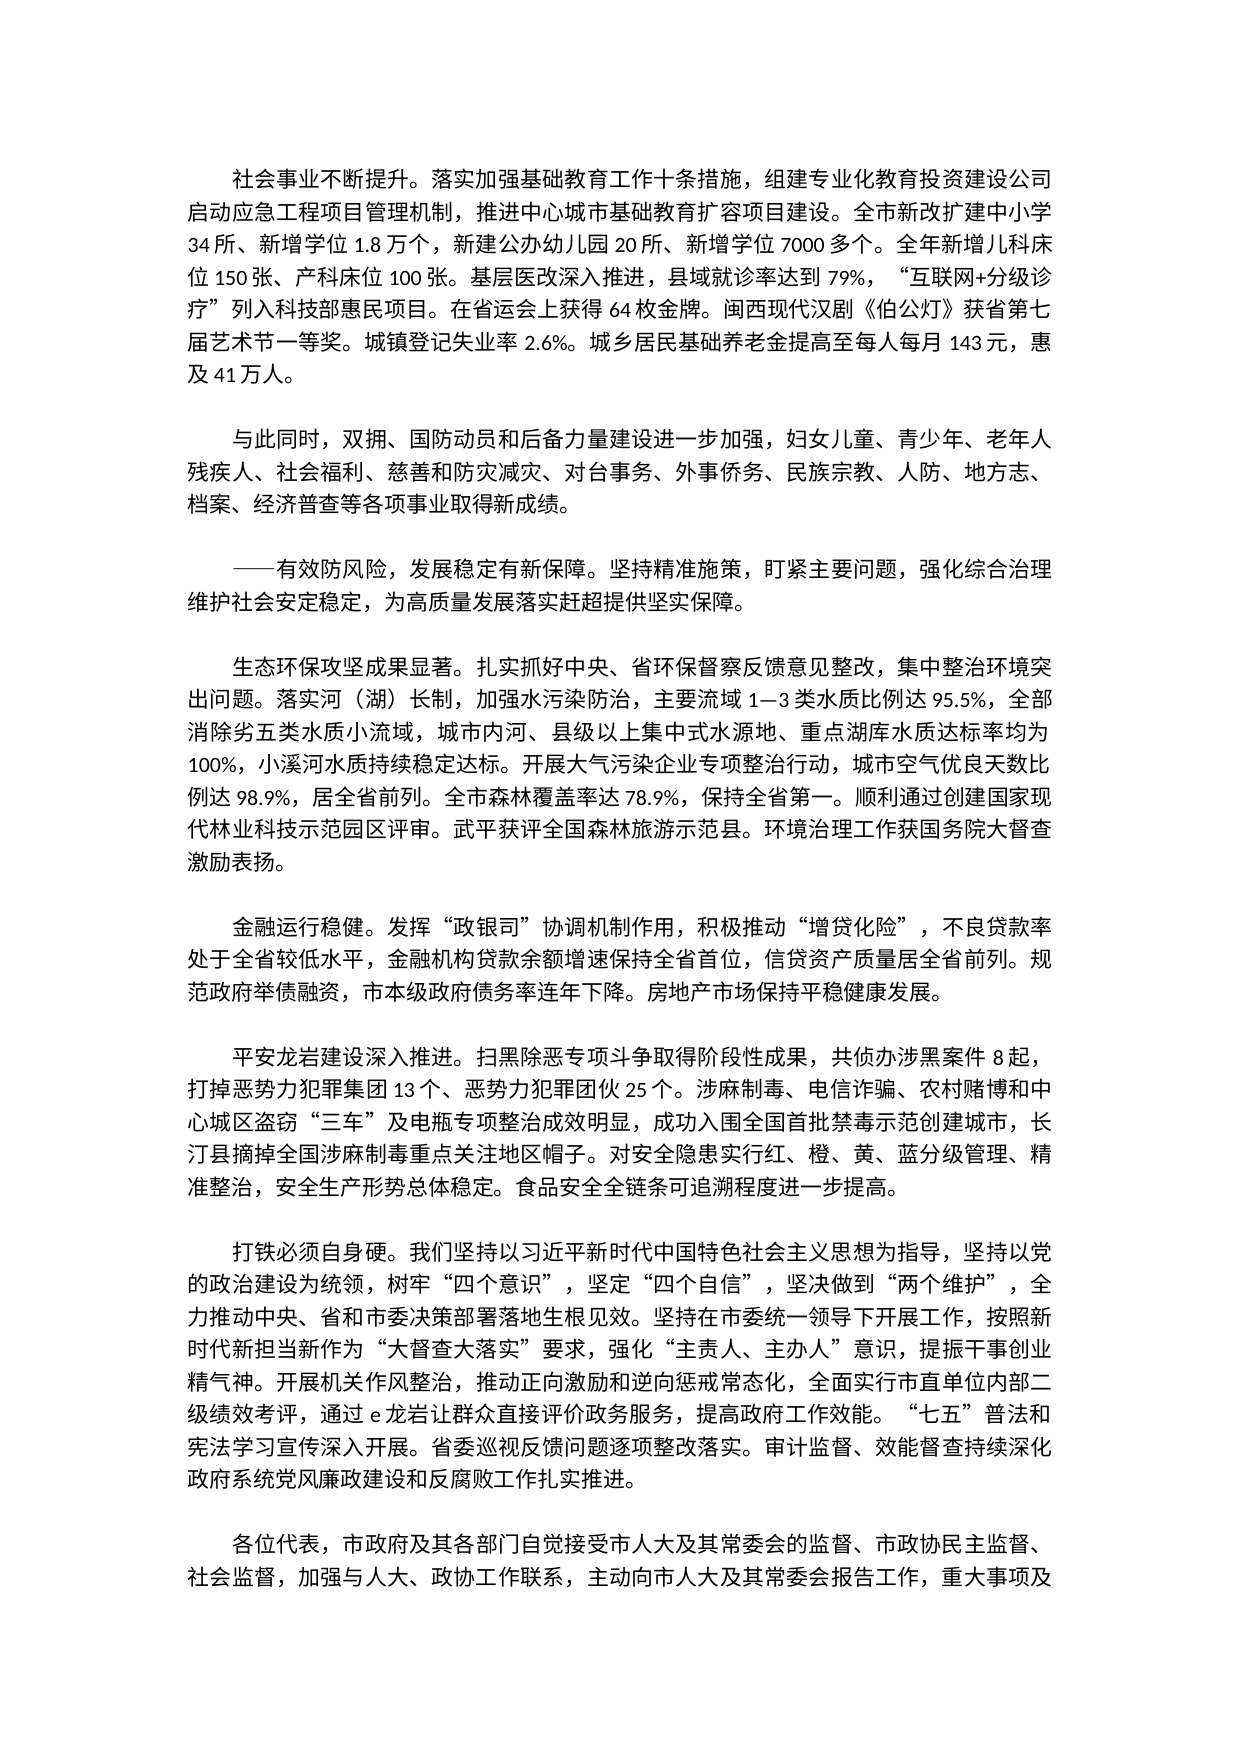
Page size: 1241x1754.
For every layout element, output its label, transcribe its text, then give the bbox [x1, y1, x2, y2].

text 平安龙岩建设深入推进。扫黑除恶专项斗争取得阶段性成果，共侦办涉黑案件8起，打掉恶势力犯罪集团13个、恶势力犯罪团伙25个。涉麻制毒、电信诈骗、农村赌博和中心城区盗窃“三车”及电瓶专项整治成效明显，成功入围全国首批禁毒示范创建城市，长汀县摘掉全国涉麻制毒重点关注地区帽子。对安全隐患实行红、橙、黄、蓝分级管理、精准整治，安全生产形势总体稳定。食品安全全链条可追溯程度进一步提高。 [187, 1039, 1053, 1202]
text 与此同时，双拥、国防动员和后备力量建设进一步加强，妇女儿童、青少年、老年人、残疾人、社会福利、慈善和防灾减灾、对台事务、外事侨务、民族宗教、人防、地方志、档案、经济普查等各项事业取得新成绩。 [187, 422, 1053, 519]
text 打铁必须自身硬。我们坚持以习近平新时代中国特色社会主义思想为指导，坚持以党的政治建设为统领，树牢“四个意识”，坚定“四个自信”，坚决做到“两个维护”，全力推动中央、省和市委决策部署落地生根见效。坚持在市委统一领导下开展工作，按照新时代新担当新作为“大督查大落实”要求，强化“主责人、主办人”意识，提振干事创业精气神。开展机关作风整治，推动正向激励和逆向惩戒常态化，全面实行市直单位内部二级绩效考评，通过e龙岩让群众直接评价政务服务，提高政府工作效能。“七五”普法和宪法学习宣传深入开展。省委巡视反馈问题逐项整改落实。审计监督、效能督查持续深化。政府系统党风廉政建设和反腐败工作扎实推进。 [187, 1234, 1053, 1494]
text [187, 1527, 1053, 1592]
text 生态环保攻坚成果显著。扎实抓好中央、省环保督察反馈意见整改，集中整治环境突出问题。落实河（湖）长制，加强水污染防治，主要流域1—3类水质比例达95.5%，全部消除劣五类水质小流域，城市内河、县级以上集中式水源地、重点湖库水质达标率均为100%，小溪河水质持续稳定达标。开展大气污染企业专项整治行动，城市空气优良天数比例达98.9%，居全省前列。全市森林覆盖率达78.9%，保持全省第一。顺利通过创建国家现代林业科技示范园区评审。武平获评全国森林旅游示范县。环境治理工作获国务院大督查激励表扬。 [187, 649, 1053, 877]
text 金融运行稳健。发挥“政银司”协调机制作用，积极推动“增贷化险”，不良贷款率处于全省较低水平，金融机构贷款余额增速保持全省首位，信贷资产质量居全省前列。规范政府举债融资，市本级政府债务率连年下降。房地产市场保持平稳健康发展。 [187, 909, 1053, 1007]
text 社会事业不断提升。落实加强基础教育工作十条措施，组建专业化教育投资建设公司，启动应急工程项目管理机制，推进中心城市基础教育扩容项目建设。全市新改扩建中小学34所、新增学位1.8万个，新建公办幼儿园20所、新增学位7000多个。全年新增儿科床位150张、产科床位100张。基层医改深入推进，县域就诊率达到79%，“互联网+分级诊疗”列入科技部惠民项目。在省运会上获得64枚金牌。闽西现代汉剧《伯公灯》获省第七届艺术节一等奖。城镇登记失业率2.6%。城乡居民基础养老金提高至每人每月143元，惠及41万人。 [187, 162, 1053, 389]
text ——有效防风险，发展稳定有新保障。坚持精准施策，盯紧主要问题，强化综合治理，维护社会安定稳定，为高质量发展落实赶超提供坚实保障。 [187, 552, 1053, 617]
